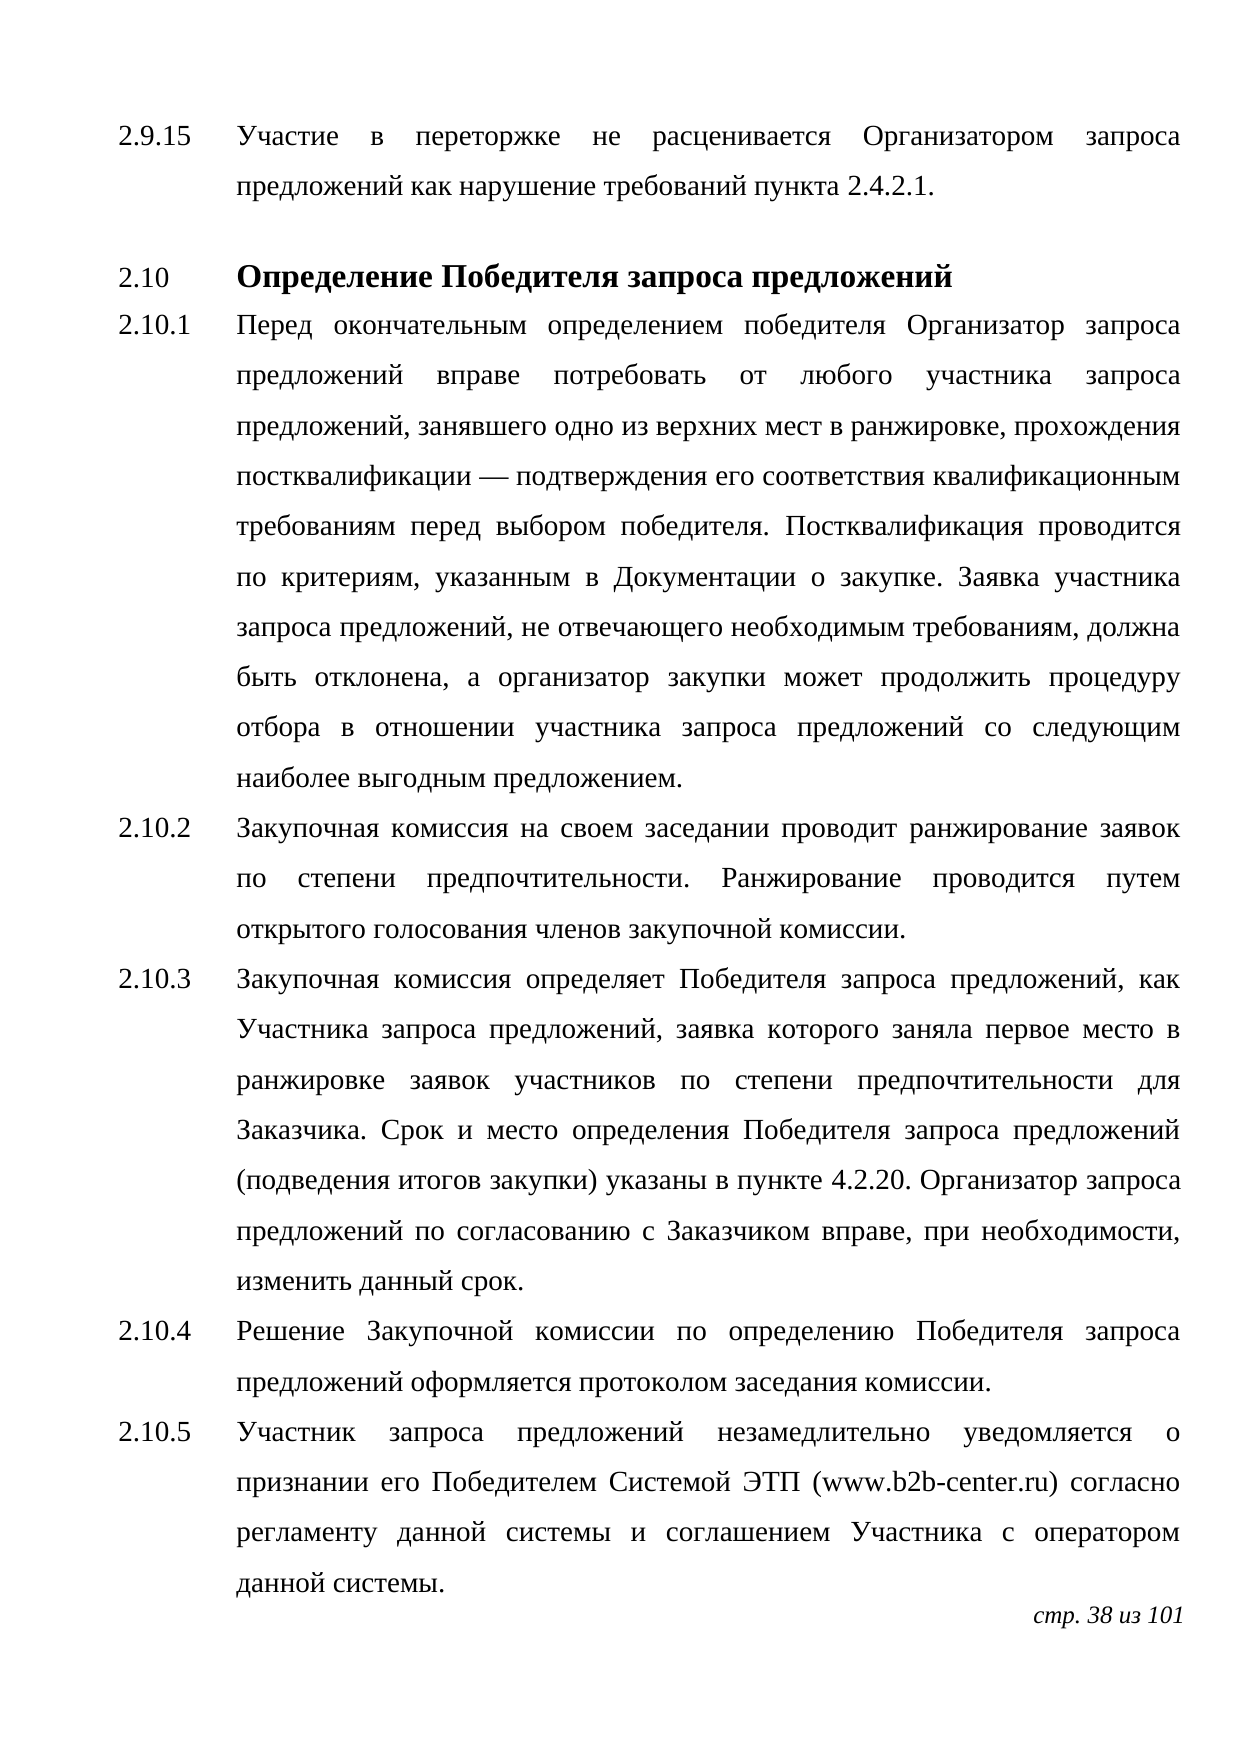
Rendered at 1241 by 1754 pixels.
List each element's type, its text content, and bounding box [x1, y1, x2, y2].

subtitle Определение Победителя запроса предложений [118, 256, 1181, 294]
list Закупочная комиссия определяет Победителя запроса предложений, как Участника запроса предложений, заявка которого заняла первое место в ранжировке заявок участников по степени предпочтительности для Заказчика. Срок и место определения Победителя запроса предложений (подведения итогов закупки) указаны в пункте 4.2.20. Организатор запроса предложений по согласованию с Заказчиком вправе, при необходимости, изменить данный срок. [118, 961, 1181, 1297]
text Участие в переторжке не расценивается Организатором запроса предложений как нарушение требований пункта 2.4.2.1. [118, 118, 1181, 202]
text Участник запроса предложений незамедлительно уведомляется о признании его Победителем Системой ЭТП (www.b2b-center.ru) согласно регламенту данной системы и соглашением Участника с оператором данной системы. [118, 1414, 1181, 1598]
text Закупочная комиссия на своем заседании проводит ранжирование заявок по степени предпочтительности. Ранжирование проводится путем открытого голосования членов закупочной комиссии. [118, 810, 1181, 944]
text Перед окончательным определением победителя Организатор запроса предложений вправе потребовать от любого участника запроса предложений, занявшего одно из верхних мест в ранжировке, прохождения постквалификации — подтверждения его соответствия квалификационным требованиям перед выбором победителя. Постквалификация проводится по критериям, указанным в Документации о закупке. Заявка участника запроса предложений, не отвечающего необходимым требованиям, должна быть отклонена, а организатор закупки может продолжить процедуру отбора в отношении участника запроса предложений со следующим наиболее выгодным предложением. [118, 307, 1181, 793]
text Решение Закупочной комиссии по определению Победителя запроса предложений оформляется протоколом заседания комиссии. [118, 1313, 1181, 1397]
